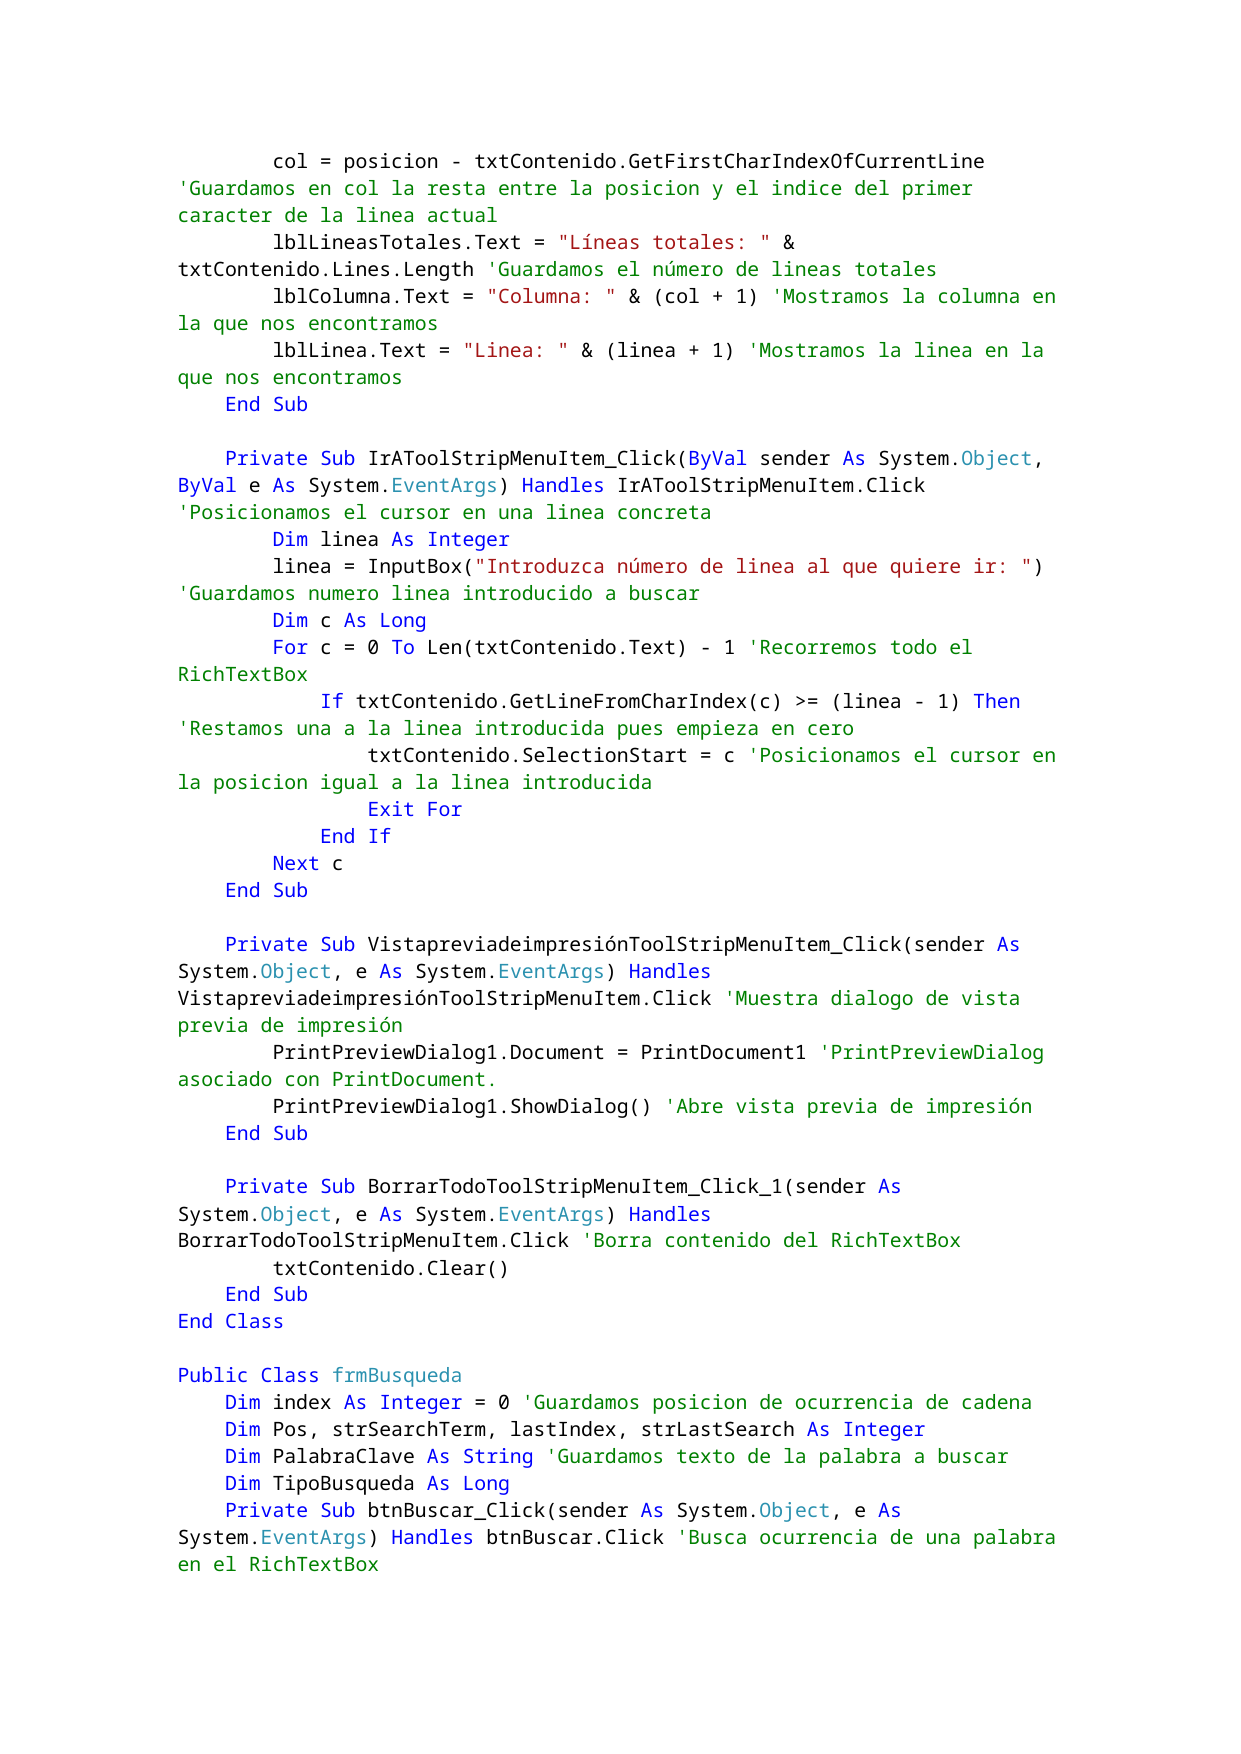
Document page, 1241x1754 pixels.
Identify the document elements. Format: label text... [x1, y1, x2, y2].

text Dim TipoBusqueda As Long [177, 1469, 1063, 1497]
text Dim index As Integer = 0 'Guardamos posicion de ocurrencia de cadena [177, 1389, 1063, 1416]
text PrintPreviewDialog1.ShowDialog() 'Abre vista previa de impresión [177, 1092, 1063, 1119]
text For c = 0 To Len(txtContenido.Text) - 1 'Recorremos todo el RichTextBox [177, 633, 1063, 687]
text Dim c As Long [177, 606, 1063, 633]
text lblLineasTotales.Text = "Líneas totales: " & txtContenido.Lines.Length 'Guardamos el número de lineas totales [177, 228, 1063, 282]
text End Sub [177, 1281, 1063, 1308]
text End Class [177, 1308, 1063, 1335]
text Dim PalabraClave As String 'Guardamos texto de la palabra a buscar [177, 1443, 1063, 1469]
text If txtContenido.GetLineFromCharIndex(c) >= (linea - 1) Then 'Restamos una a la linea introducida pues empieza en cero [177, 687, 1063, 741]
text Next c [177, 849, 1063, 876]
text Public Class frmBusqueda [177, 1362, 1063, 1389]
text Exit For [177, 795, 1063, 822]
text Private Sub btnBuscar_Click(sender As System.Object, e As System.EventArgs) Handles btnBuscar.Click 'Busca ocurrencia de una palabra en el RichTextBox [177, 1497, 1063, 1577]
text PrintPreviewDialog1.Document = PrintDocument1 'PrintPreviewDialog asociado con PrintDocument. [177, 1038, 1063, 1092]
text End Sub [177, 390, 1063, 417]
text lblLinea.Text = "Linea: " & (linea + 1) 'Mostramos la linea en la que nos encontramos [177, 336, 1063, 390]
text linea = InputBox("Introduzca número de linea al que quiere ir: ") 'Guardamos numero linea introducido a buscar [177, 552, 1063, 606]
text col = posicion - txtContenido.GetFirstCharIndexOfCurrentLine 'Guardamos en col la resta entre la posicion y el indice del primer caracter de la linea actual [177, 148, 1063, 228]
text Dim Pos, strSearchTerm, lastIndex, strLastSearch As Integer [177, 1416, 1063, 1443]
text End Sub [177, 876, 1063, 903]
text End If [177, 822, 1063, 849]
text Private Sub BorrarTodoToolStripMenuItem_Click_1(sender As System.Object, e As System.EventArgs) Handles BorrarTodoToolStripMenuItem.Click 'Borra contenido del RichTextBox [177, 1173, 1063, 1254]
text End Sub [177, 1119, 1063, 1146]
text Dim linea As Integer [177, 525, 1063, 552]
text txtContenido.Clear() [177, 1254, 1063, 1281]
text Private Sub VistapreviadeimpresiónToolStripMenuItem_Click(sender As System.Object, e As System.EventArgs) Handles VistapreviadeimpresiónToolStripMenuItem.Click 'Muestra dialogo de vista previa de impresión [177, 930, 1063, 1038]
text txtContenido.SelectionStart = c 'Posicionamos el cursor en la posicion igual a la linea introducida [177, 741, 1063, 795]
text lblColumna.Text = "Columna: " & (col + 1) 'Mostramos la columna en la que nos encontramos [177, 282, 1063, 336]
text Private Sub IrAToolStripMenuItem_Click(ByVal sender As System.Object, ByVal e As System.EventArgs) Handles IrAToolStripMenuItem.Click 'Posicionamos el cursor en una linea concreta [177, 444, 1063, 525]
